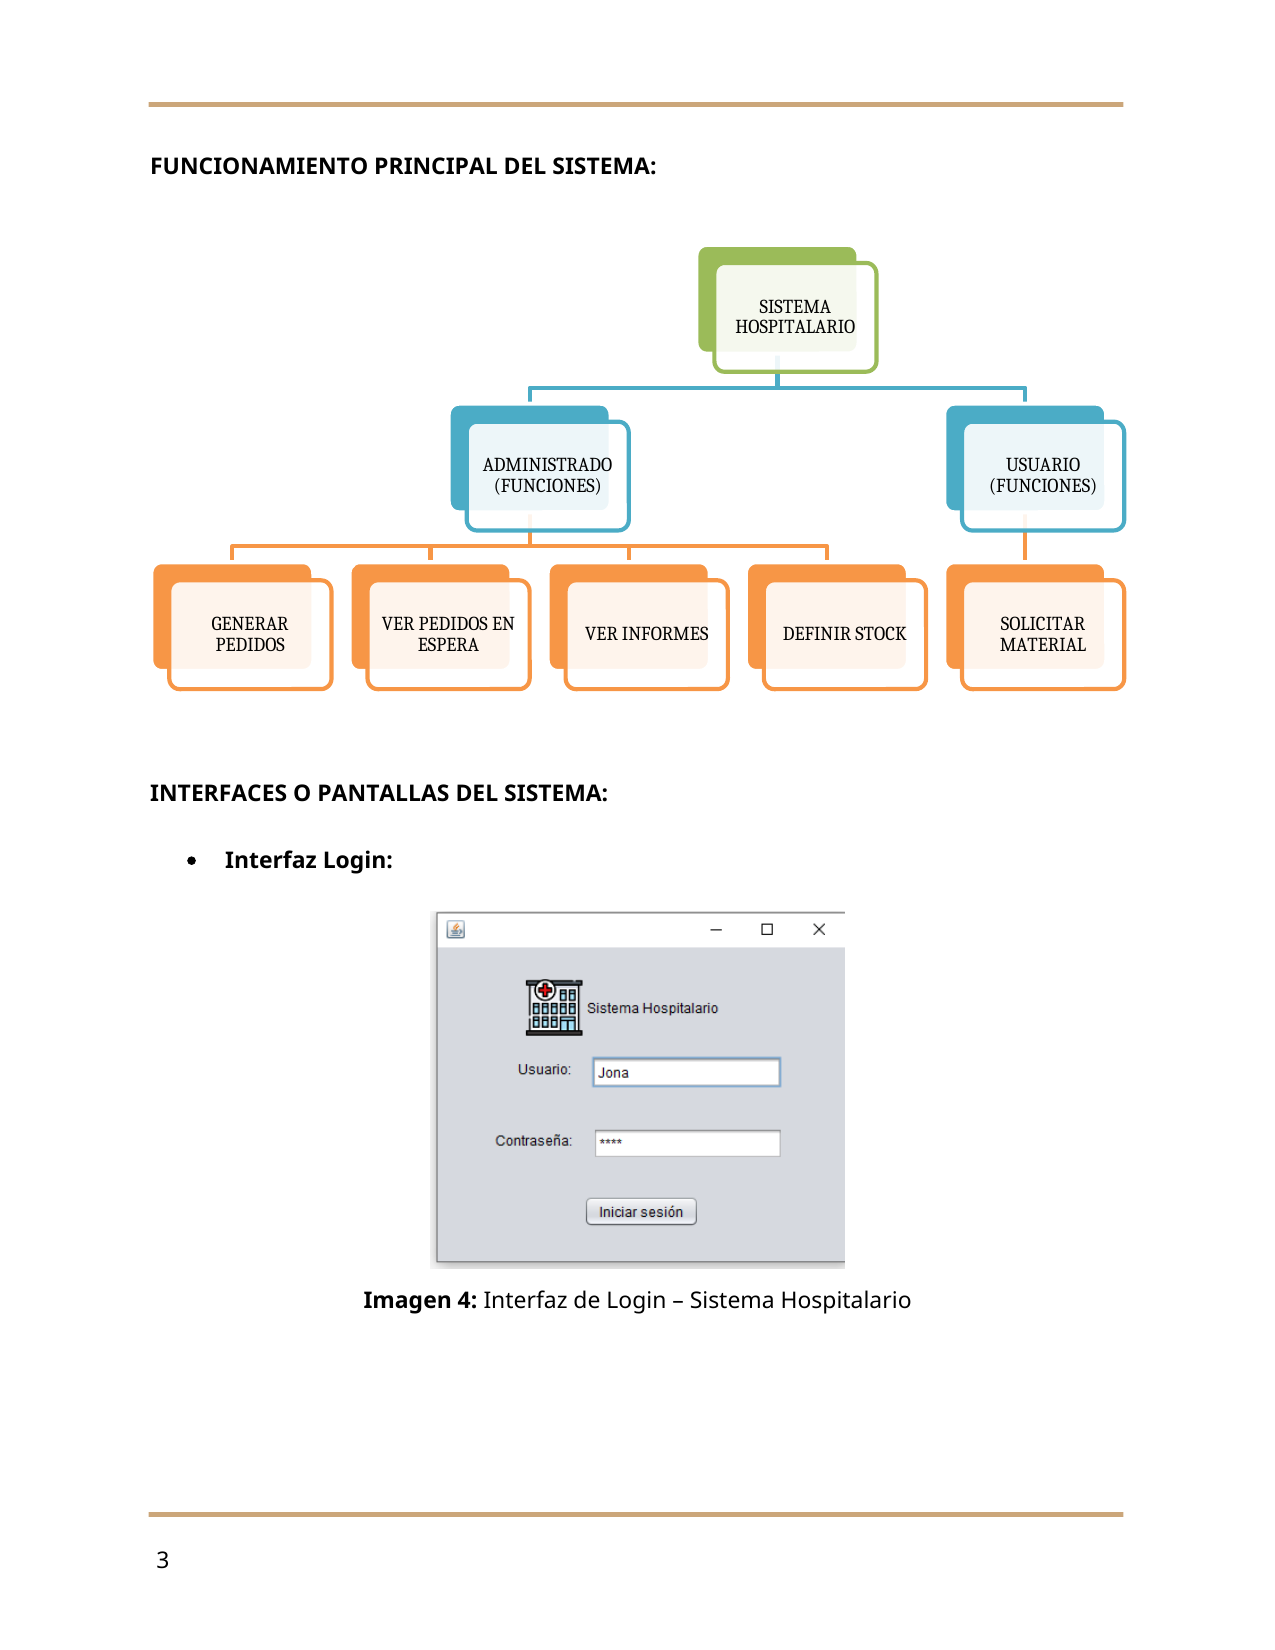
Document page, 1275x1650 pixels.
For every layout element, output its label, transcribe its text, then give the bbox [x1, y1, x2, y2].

text INTERFACES O PANTALLAS DEL SISTEMA: [150, 776, 1125, 808]
text FUNCIONAMIENTO PRINCIPAL DEL SISTEMA: [150, 150, 1125, 181]
picture [148, 102, 1124, 107]
picture [148, 1512, 1124, 1517]
list Interfaz Login: [187, 844, 1125, 875]
picture [430, 911, 845, 1269]
